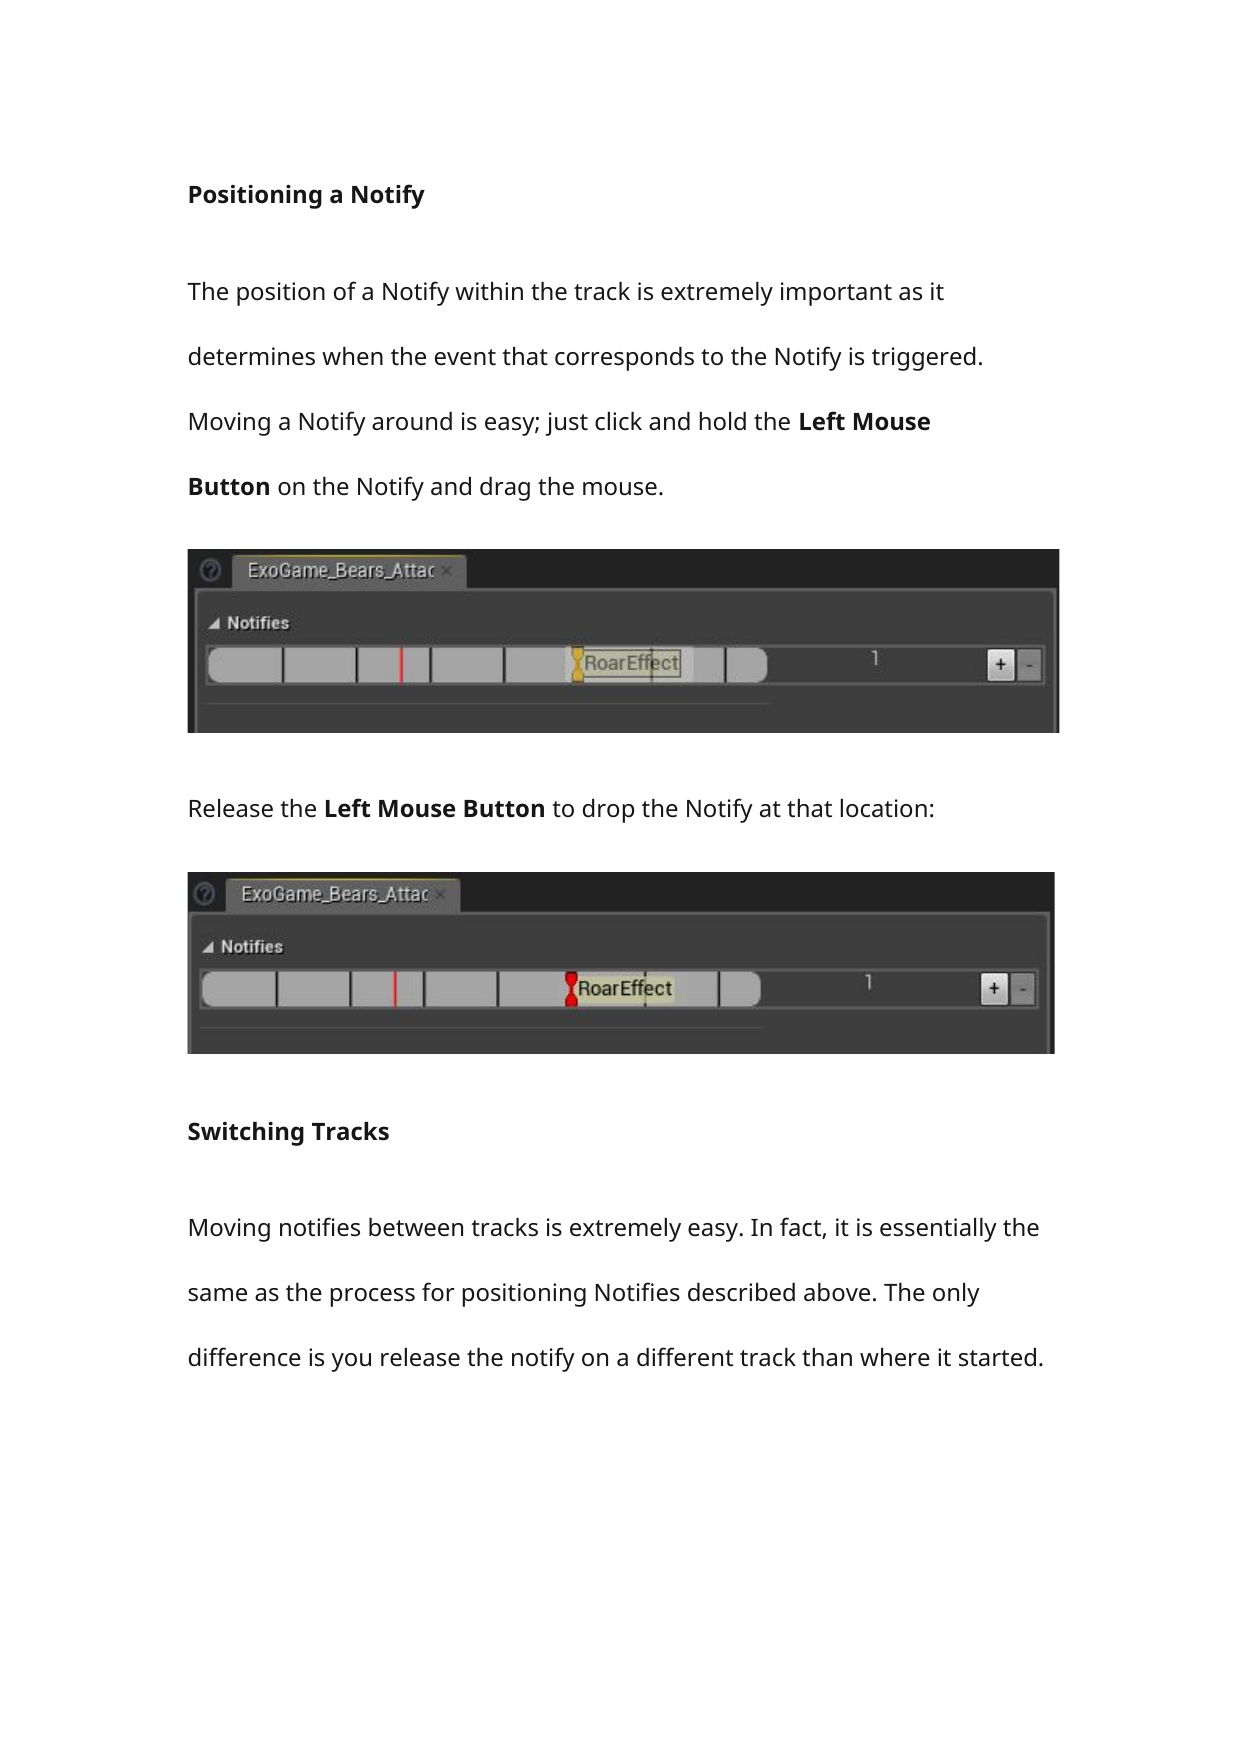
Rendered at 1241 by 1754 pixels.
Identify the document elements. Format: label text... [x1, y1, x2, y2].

text Positioning a Notify [187, 162, 1053, 227]
text Switching Tracks [187, 1098, 1053, 1163]
text The position of a Notify within the track is extremely important as it determines when the event that corresponds to the Notify is triggered. Moving a Notify around is easy; just click and hold the Left Mouse Button on the Notify and drag the mouse. [187, 258, 1053, 518]
picture [187, 872, 1055, 1054]
text Release the Left Mouse Button to drop the Notify at that location: [187, 776, 1053, 841]
text Moving notifies between tracks is extremely easy. In fact, it is essentially the same as the process for positioning Notifies described above. The only difference is you release the notify on a different track than where it started. [187, 1194, 1053, 1389]
picture [187, 549, 1060, 733]
